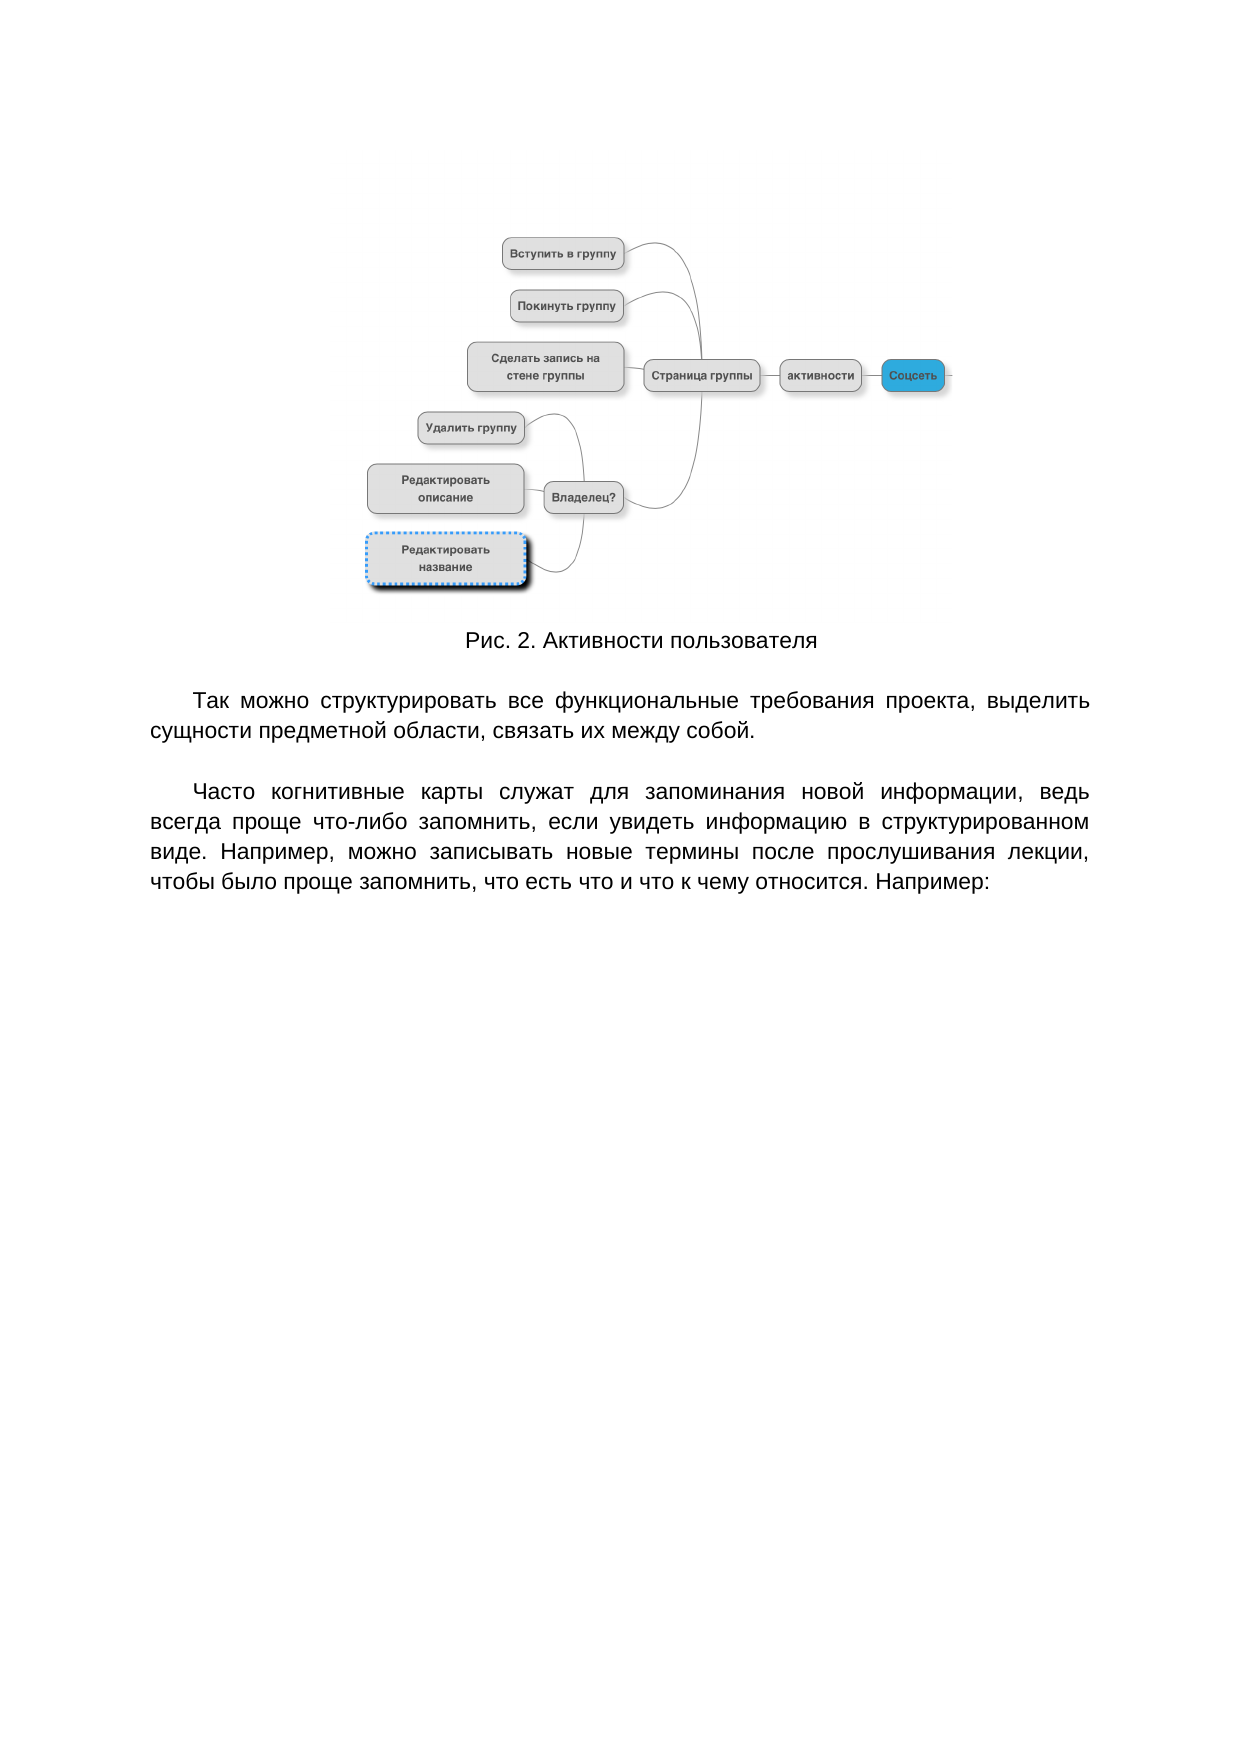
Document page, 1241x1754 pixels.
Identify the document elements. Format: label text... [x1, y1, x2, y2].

text Так можно структурировать все функциональные требования проекта, выделить сущности предметной области, связать их между собой. [150, 687, 1090, 743]
picture [330, 150, 953, 623]
text Рис. 2. Активности пользователя [150, 627, 1090, 653]
text Часто когнитивные карты служат для запоминания новой информации, ведь всегда проще что-либо запомнить, если увидеть информацию в структурированном виде. Например, можно записывать новые термины после прослушивания лекции, чтобы было проще запомнить, что есть что и что к чему относится. Например: [150, 778, 1090, 894]
